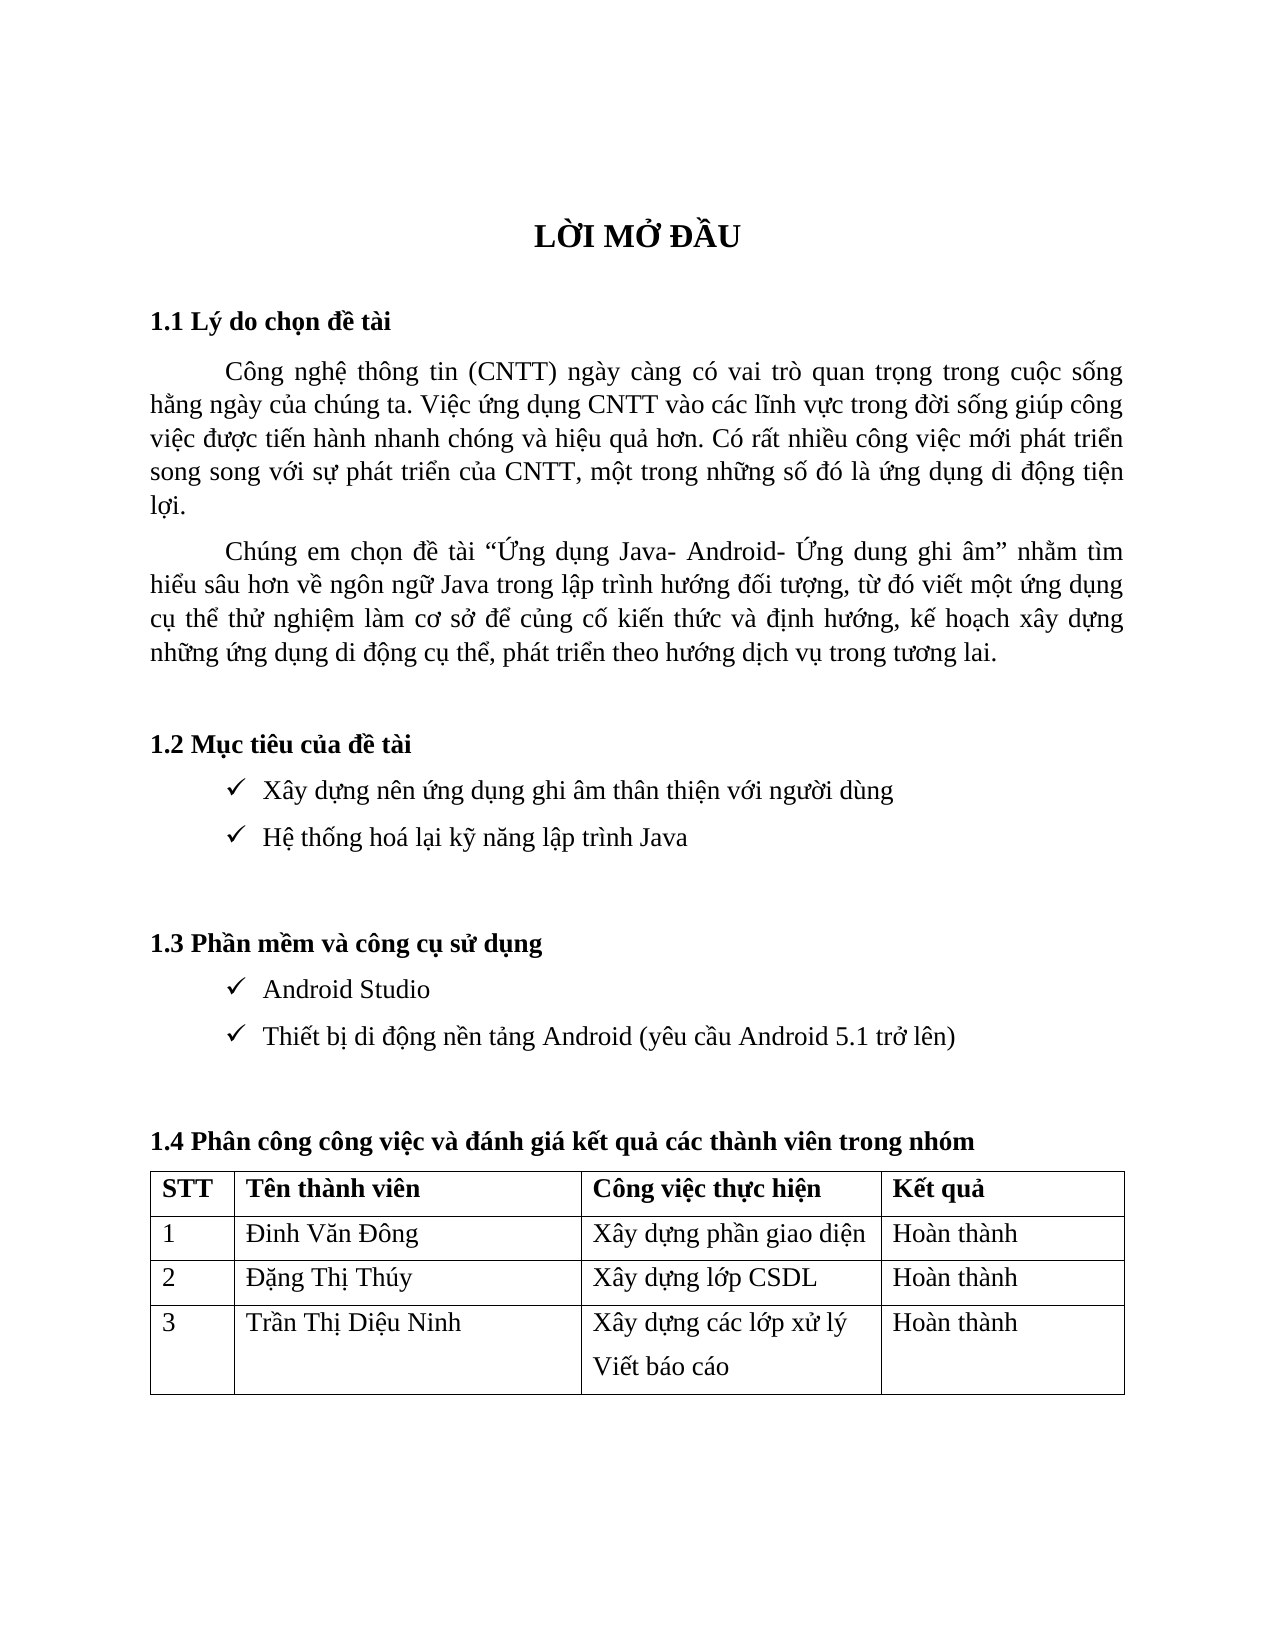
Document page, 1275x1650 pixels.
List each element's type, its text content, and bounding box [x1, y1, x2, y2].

table_cell Hoàn thành [882, 1217, 1124, 1260]
list Android Studio [225, 973, 1125, 1004]
table_cell Hoàn thành [882, 1306, 1124, 1393]
table_cell 2 [151, 1261, 234, 1305]
text Công nghệ thông tin (CNTT) ngày càng có vai trò quan trọng trong cuộc sống hằng ngày của chúng ta. Việc ứng dụng CNTT vào các lĩnh vực trong đời sống giúp công việc được tiến hành nhanh chóng và hiệu quả hơn. Có rất nhiều công việc mới phát triển song song với sự phát triển của CNTT, một trong những số đó là ứng dụng di động tiện lợi. [150, 355, 1125, 520]
table_cell Đinh Văn Đông [235, 1217, 581, 1260]
table_cell Xây dựng lớp CSDL [582, 1261, 881, 1305]
table_cell Đặng Thị Thúy [235, 1261, 581, 1305]
table_header Kết quả [882, 1172, 1124, 1216]
text 1.4 Phân công công việc và đánh giá kết quả các thành viên trong nhóm [150, 1125, 1125, 1156]
table_cell 1 [151, 1217, 234, 1260]
table_cell 3 [151, 1306, 234, 1393]
text 1.2 Mục tiêu của đề tài [150, 728, 1125, 759]
text 1.3 Phần mềm và công cụ sử dụng [150, 927, 1125, 958]
text Chúng em chọn đề tài “Ứng dụng Java- Android- Ứng dung ghi âm” nhằm tìm hiểu sâu hơn về ngôn ngữ Java trong lập trình hướng đối tượng, từ đó viết một ứng dụng cụ thể thử nghiệm làm cơ sở để củng cố kiến thức và định hướng, kế hoạch xây dựng những ứng dụng di động cụ thể, phát triển theo hướng dịch vụ trong tương lai. [150, 535, 1125, 667]
list Thiết bị di động nền tảng Android (yêu cầu Android 5.1 trở lên) [225, 1019, 1125, 1051]
table_header Tên thành viên [235, 1172, 581, 1216]
table_header Công việc thực hiện [582, 1172, 881, 1216]
list Hệ thống hoá lại kỹ năng lập trình Java [225, 821, 1125, 852]
text 1.1 Lý do chọn đề tài [150, 304, 1125, 336]
table_cell Trần Thị Diệu Ninh [235, 1306, 581, 1393]
table_cell Hoàn thành [882, 1261, 1124, 1305]
list Xây dựng nên ứng dụng ghi âm thân thiện với người dùng [225, 774, 1125, 805]
table_header STT [151, 1172, 234, 1216]
subtitle LỜI MỞ ĐẦU [150, 216, 1125, 255]
table_cell Xây dựng các lớp xử lý Viết báo cáo [582, 1306, 881, 1393]
table_cell Xây dựng phần giao diện [582, 1217, 881, 1260]
